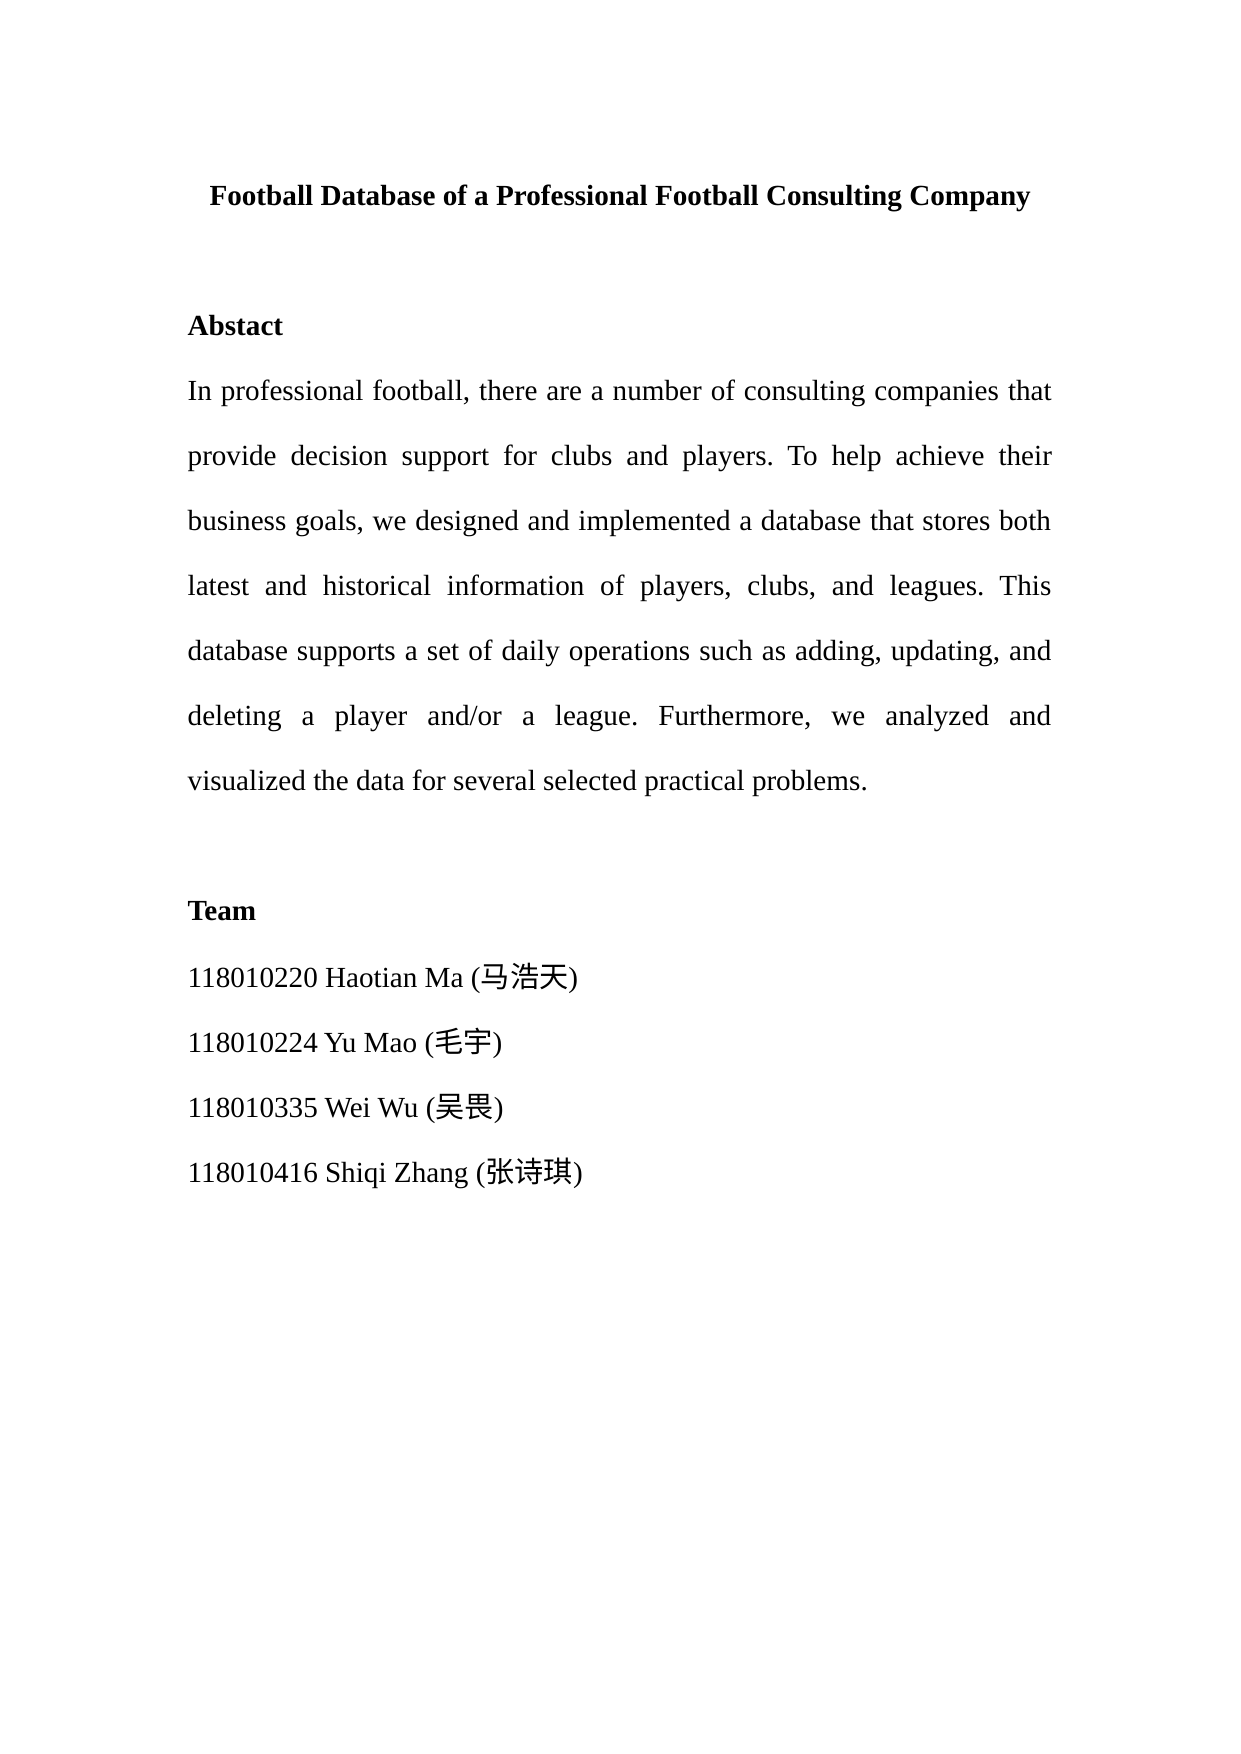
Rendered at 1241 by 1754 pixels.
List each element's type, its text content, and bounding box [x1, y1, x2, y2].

text Football Database of a Professional Football Consulting Company [187, 162, 1053, 227]
text 118010224 Yu Mao (毛宇) [187, 1007, 1053, 1072]
text In professional football, there are a number of consulting companies that provide decision support for clubs and players. To help achieve their business goals, we designed and implemented a database that stores both latest and historical information of players, clubs, and leagues. This database supports a set of daily operations such as adding, updating, and deleting a player and/or a league. Furthermore, we analyzed and visualized the data for several selected practical problems. [187, 357, 1053, 812]
text 118010335 Wei Wu (吴畏) [187, 1072, 1053, 1137]
text 118010416 Shiqi Zhang (张诗琪) [187, 1137, 1053, 1202]
text Abstact [187, 292, 1053, 357]
text 118010220 Haotian Ma (马浩天) [187, 942, 1053, 1007]
text Team [187, 877, 1053, 942]
